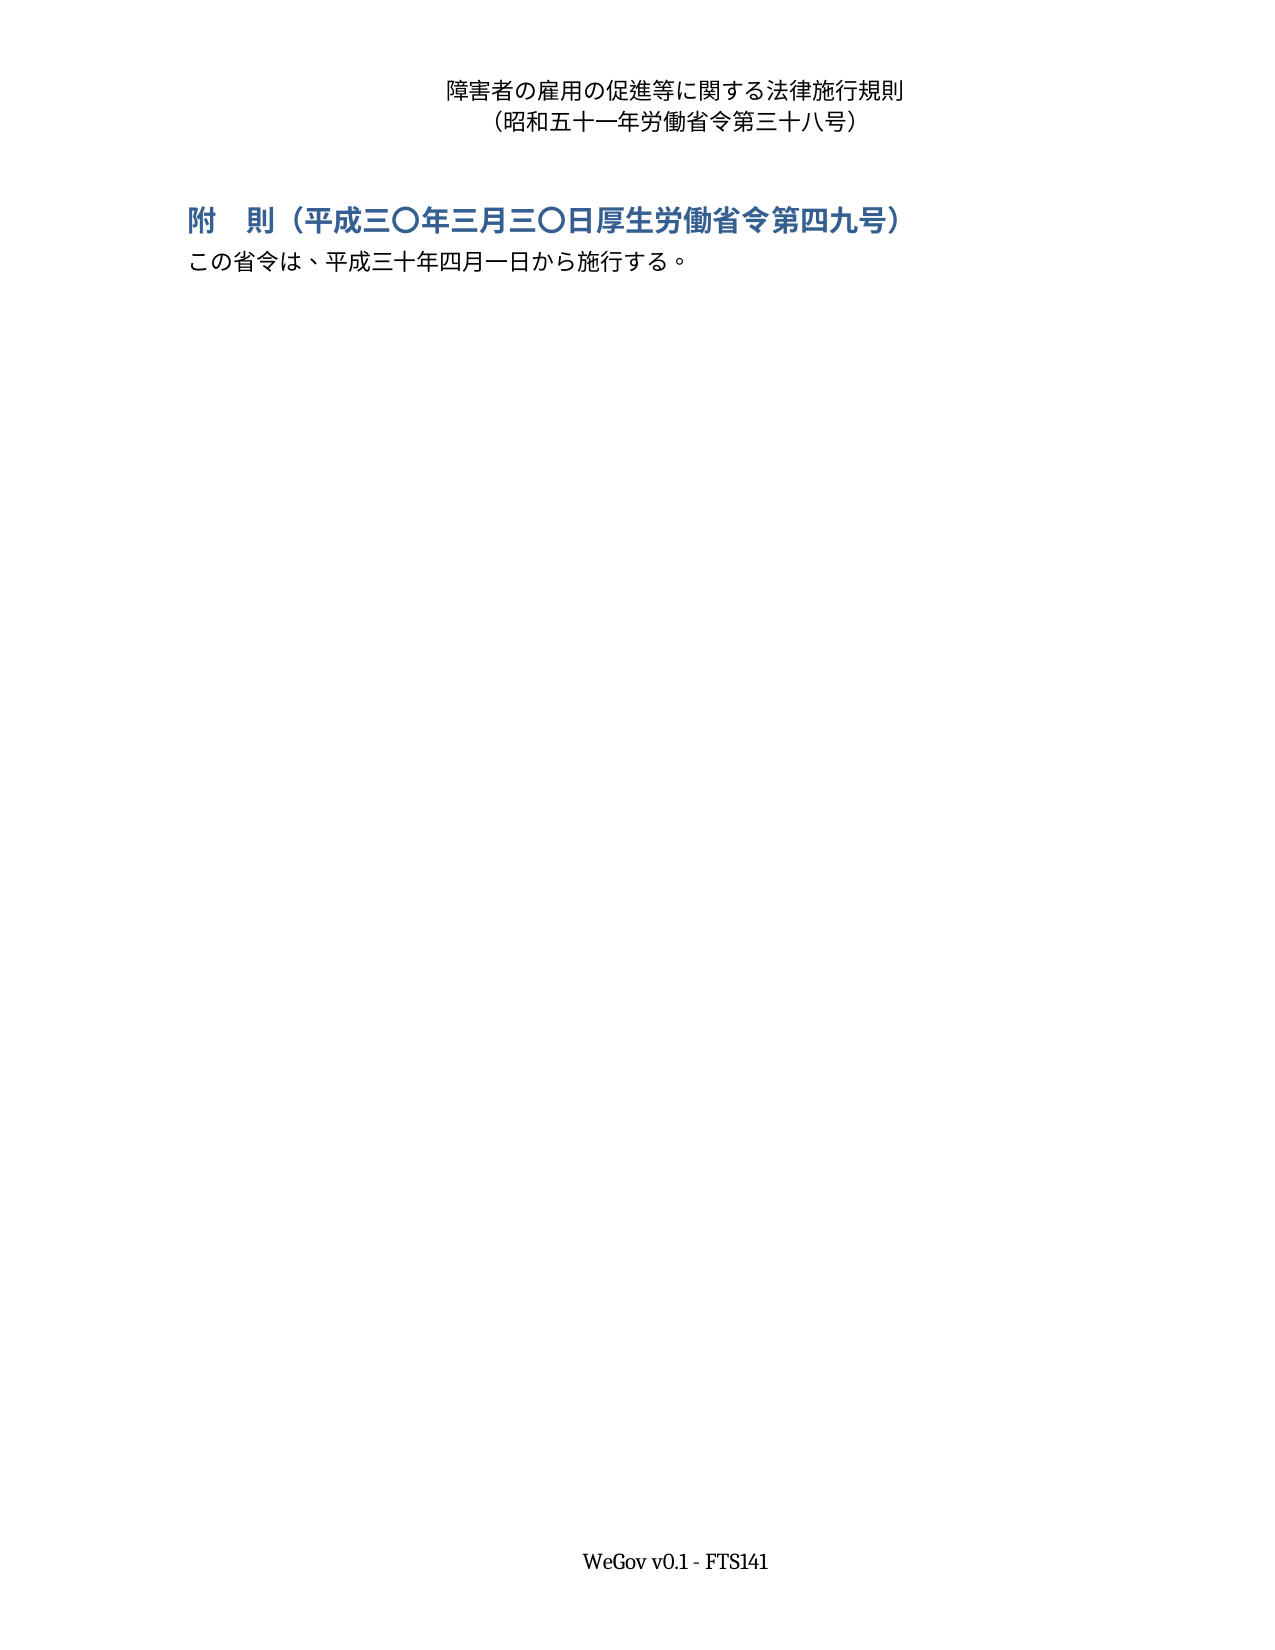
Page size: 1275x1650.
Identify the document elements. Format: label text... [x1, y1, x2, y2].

text この省令は、平成三十年四月一日から施行する。 [187, 246, 1087, 277]
subtitle 附 則（平成三〇年三月三〇日厚生労働省令第四九号） [187, 200, 1087, 240]
